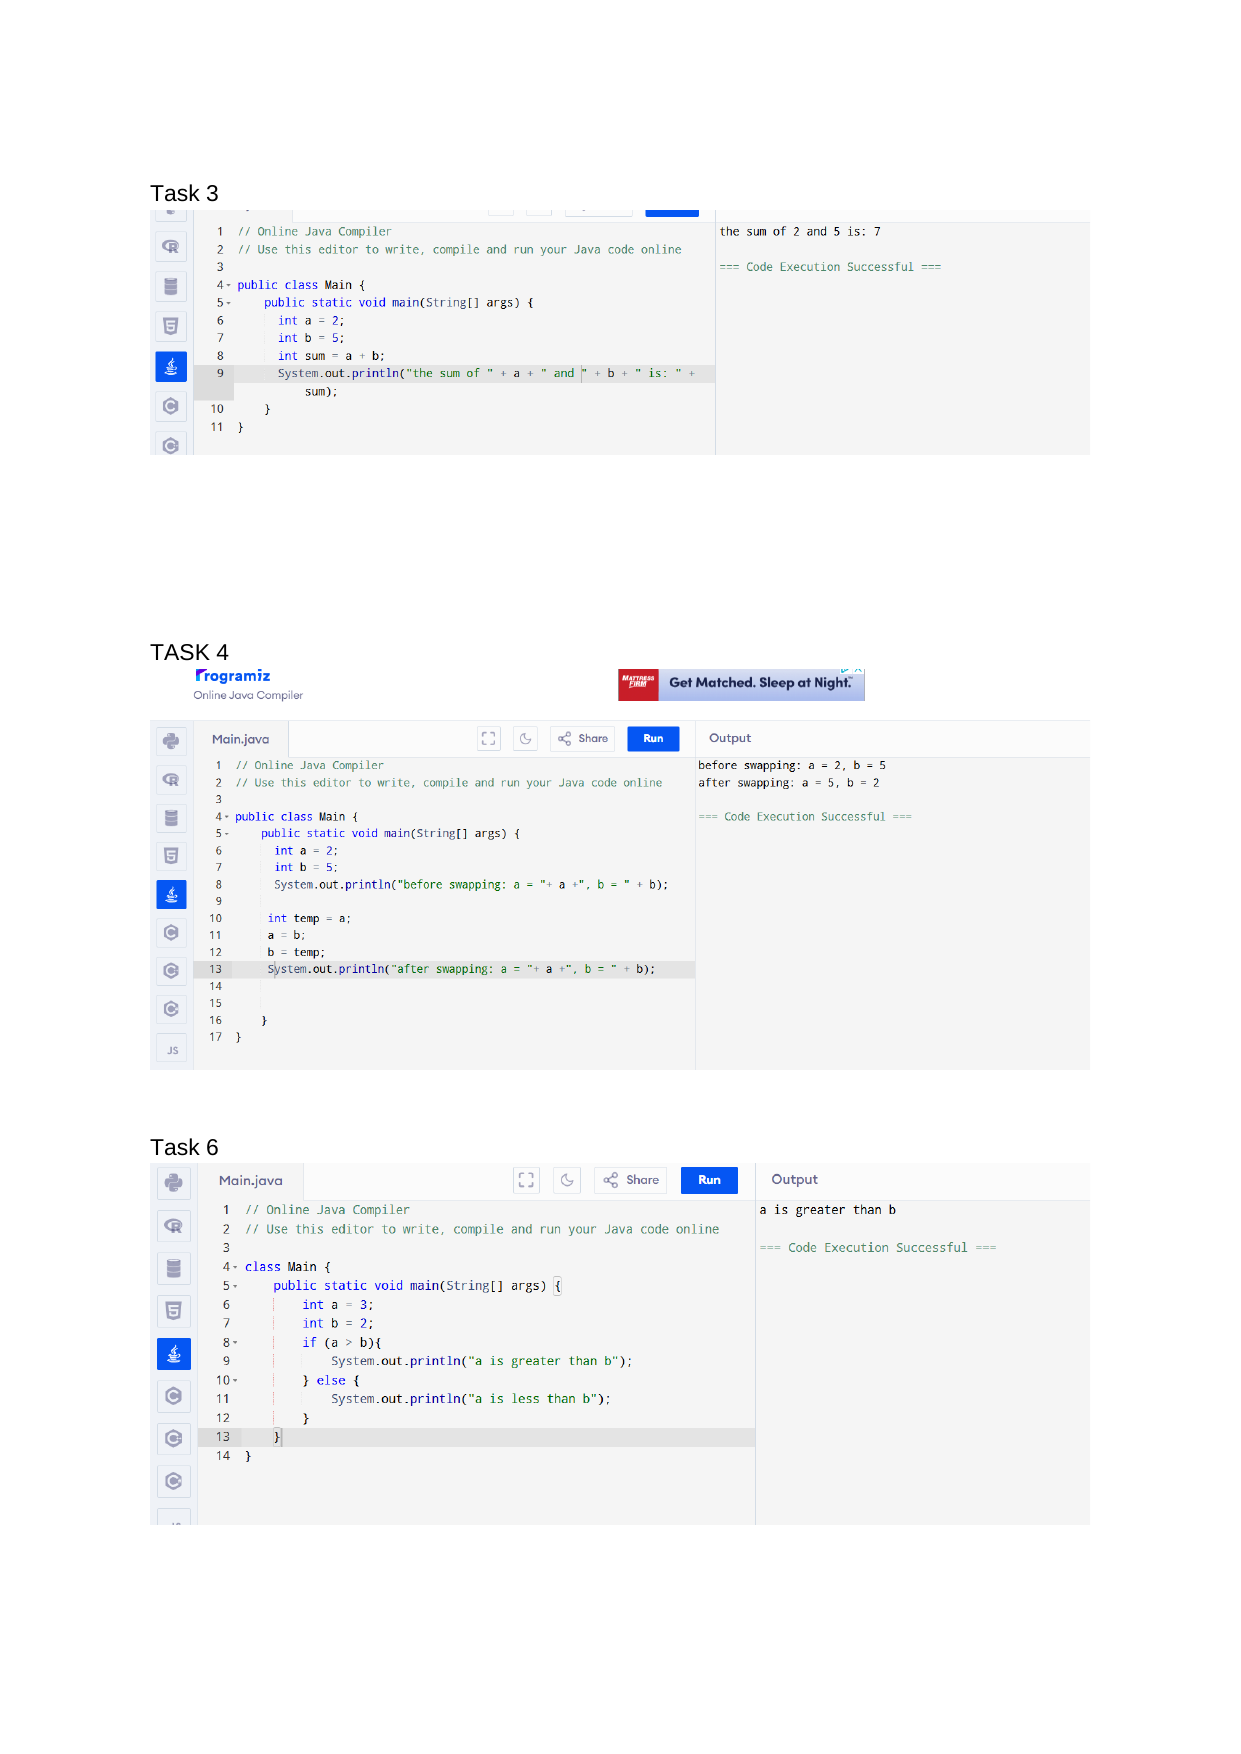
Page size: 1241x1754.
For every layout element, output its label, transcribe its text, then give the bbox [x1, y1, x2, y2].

text Task 6 [150, 1134, 1090, 1163]
picture [150, 669, 1091, 1070]
text Task 3 [150, 180, 1090, 207]
text TASK 4 [150, 639, 1090, 666]
picture [150, 1163, 1091, 1525]
picture [150, 210, 1091, 455]
